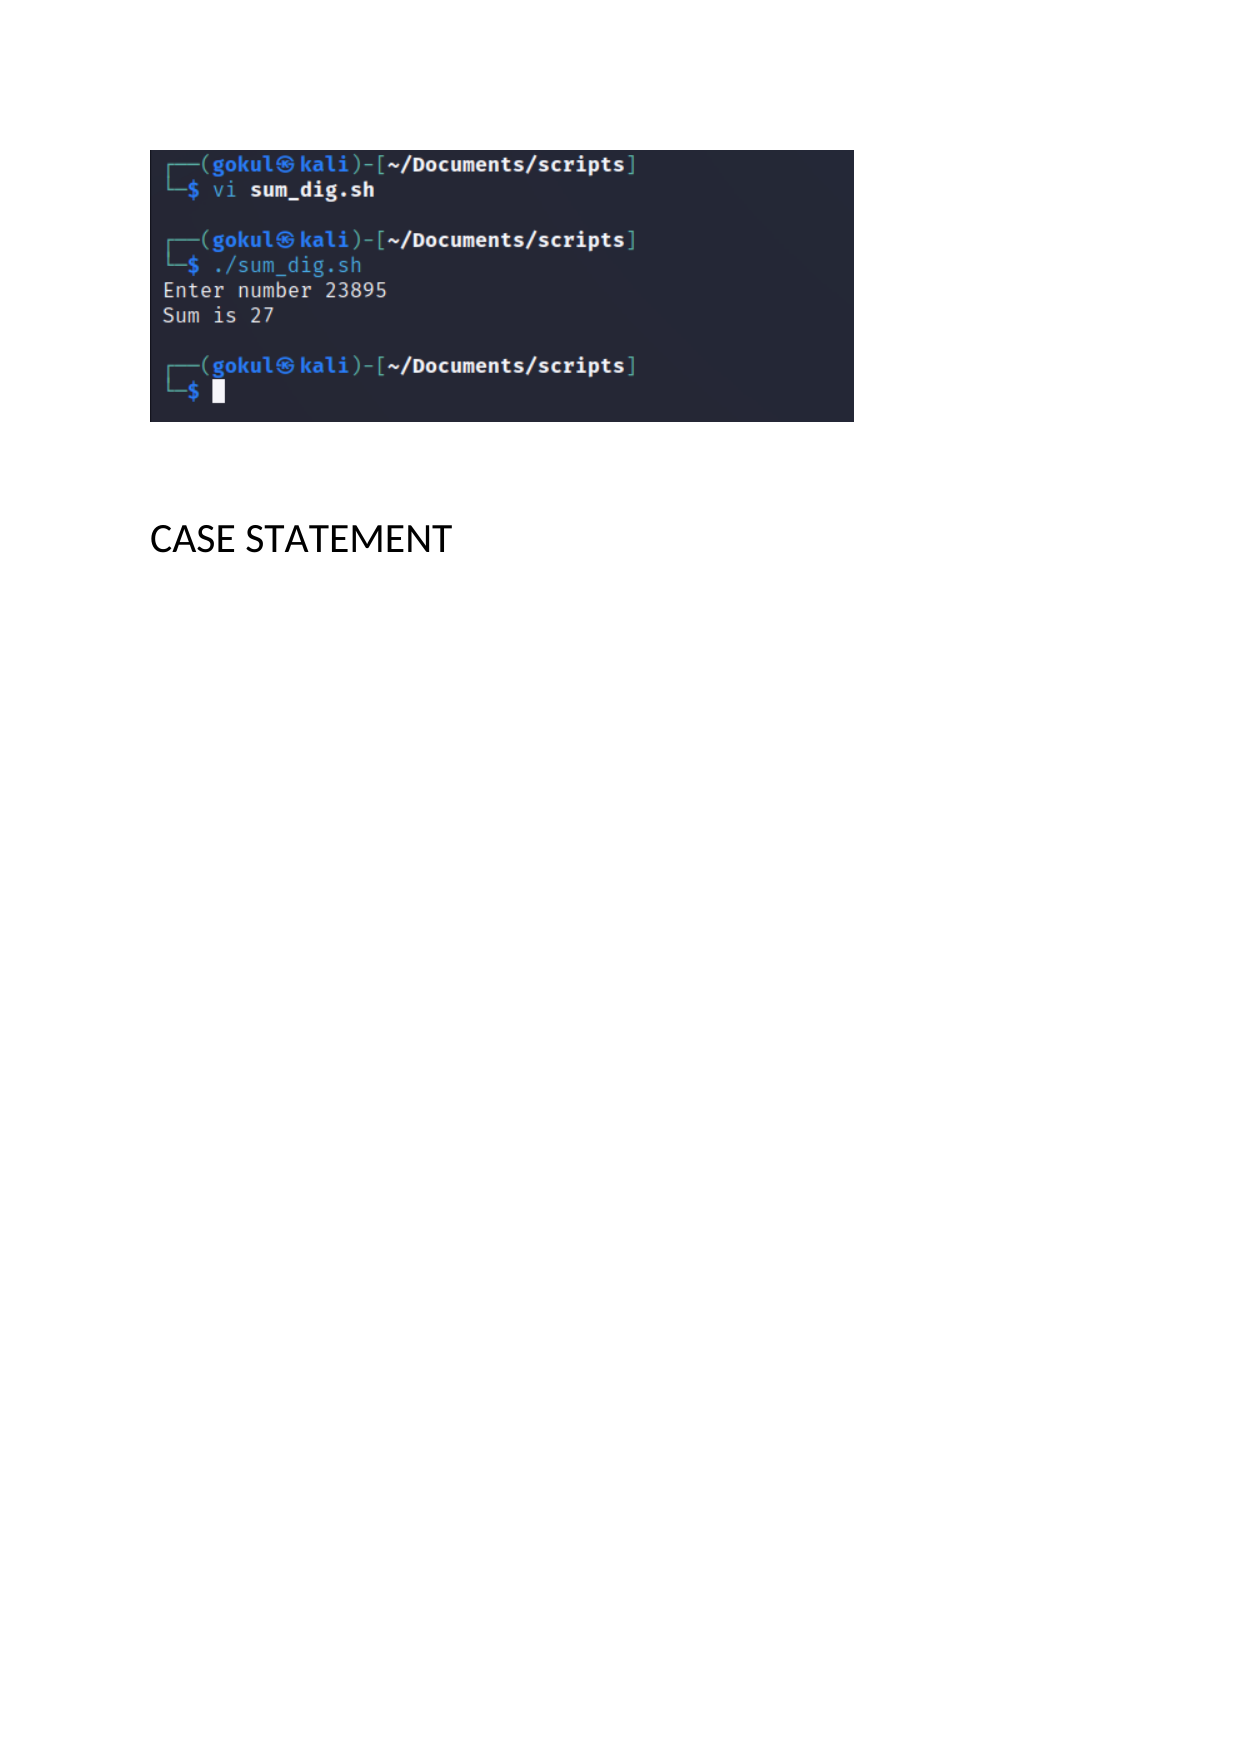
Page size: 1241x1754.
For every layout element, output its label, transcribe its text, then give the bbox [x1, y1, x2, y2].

text CASE STATEMENT [150, 512, 1090, 562]
picture [150, 150, 854, 422]
